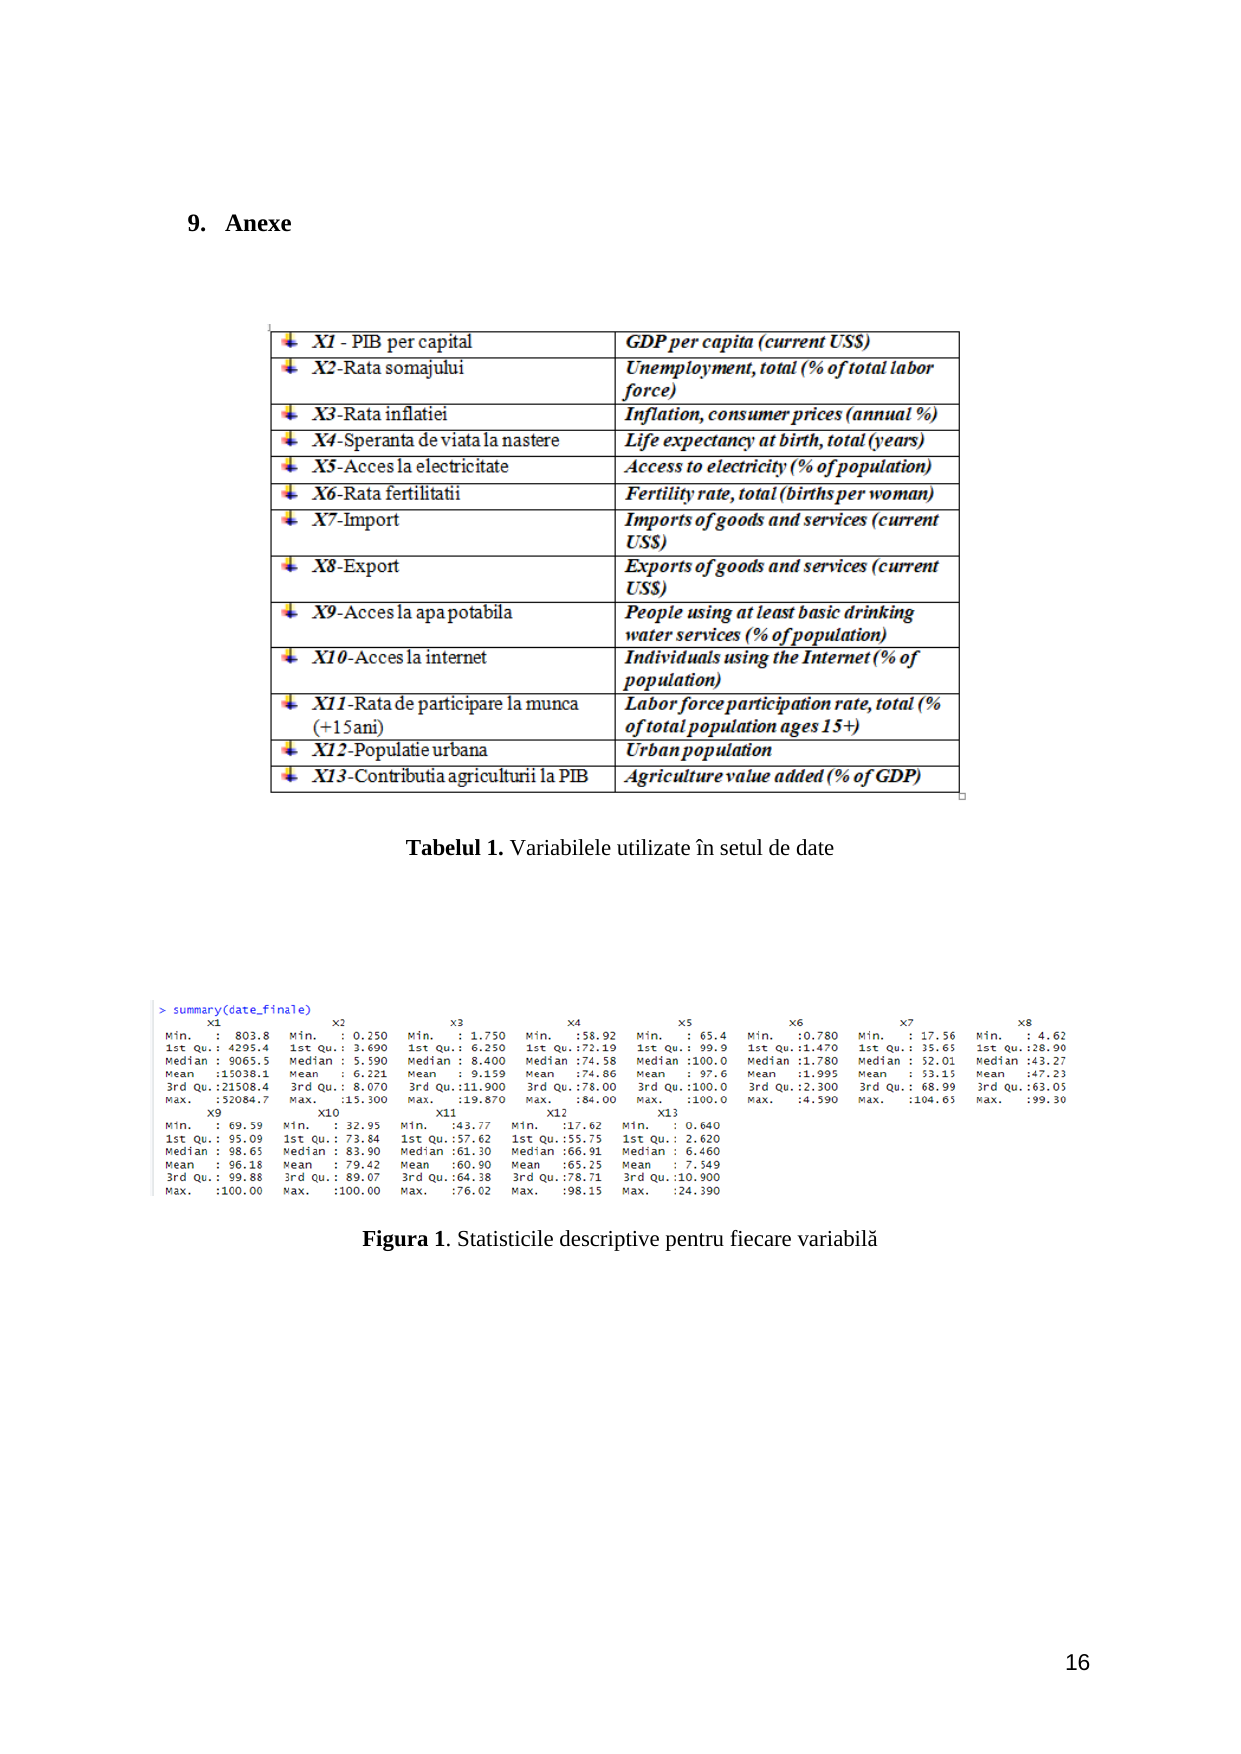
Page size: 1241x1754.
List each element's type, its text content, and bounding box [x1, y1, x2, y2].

text Figura 1. Statisticile descriptive pentru fiecare variabilă [150, 1225, 1090, 1251]
picture [150, 1000, 1091, 1196]
picture [267, 324, 973, 806]
list Anexe [187, 208, 1090, 237]
text Tabelul 1. Variabilele utilizate în setul de date [150, 834, 1090, 861]
